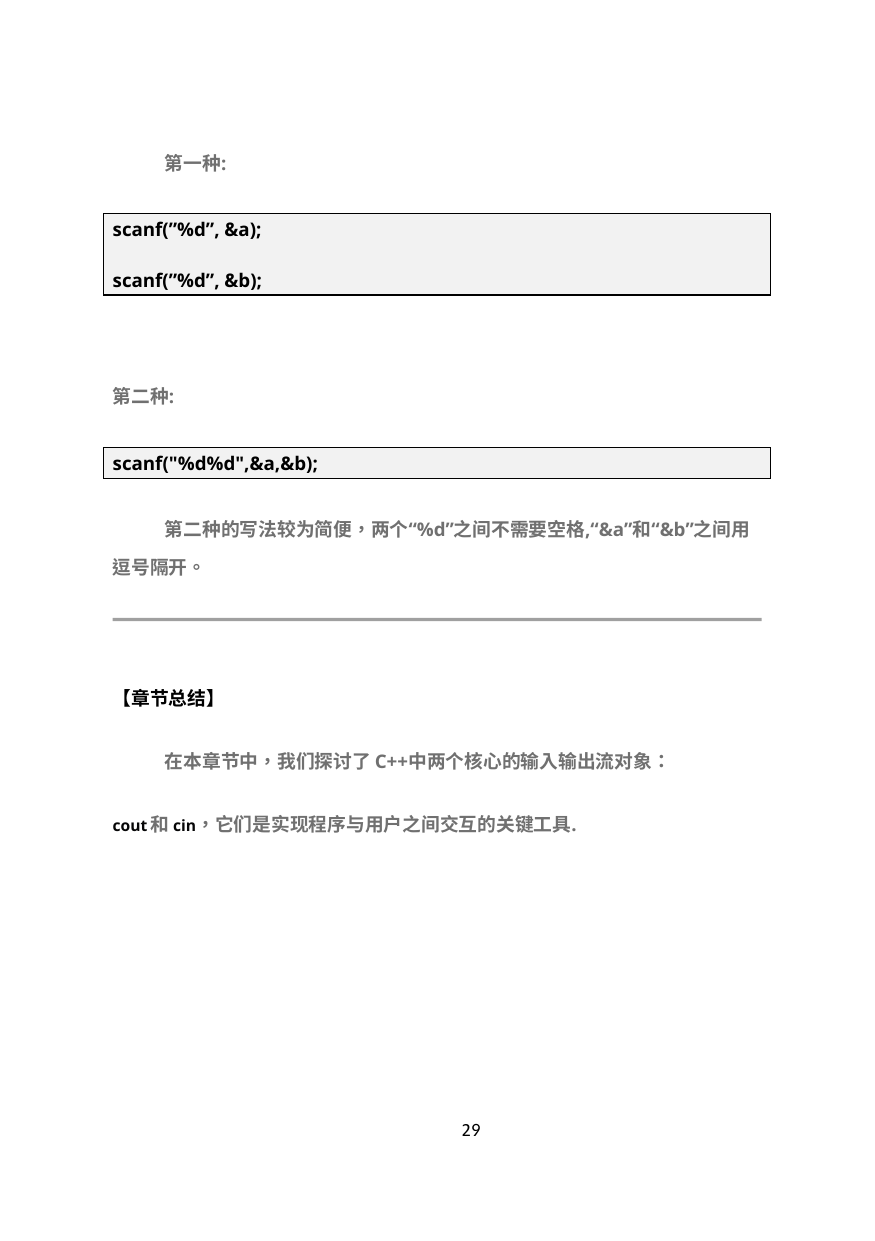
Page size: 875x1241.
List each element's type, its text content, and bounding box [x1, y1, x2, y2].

text scanf("%d%d",&a,&b); [104, 448, 770, 478]
text 在本章节中，我们探讨了C++中两个核心的输入输出流对象： [112, 748, 762, 774]
text cout和cin，它们是实现程序与用户之间交互的关键工具. [112, 811, 762, 837]
text 【章节总结】 [112, 685, 762, 710]
text 第一种: [112, 150, 762, 176]
text scanf(”%d”, &b); [104, 264, 770, 294]
text 第二种的写法较为简便，两个“%d”之间不需要空格,“&a”和“&b”之间用逗号隔开。 [112, 516, 762, 580]
text 第二种: [112, 384, 762, 409]
text scanf(”%d”, &a); [104, 214, 770, 242]
